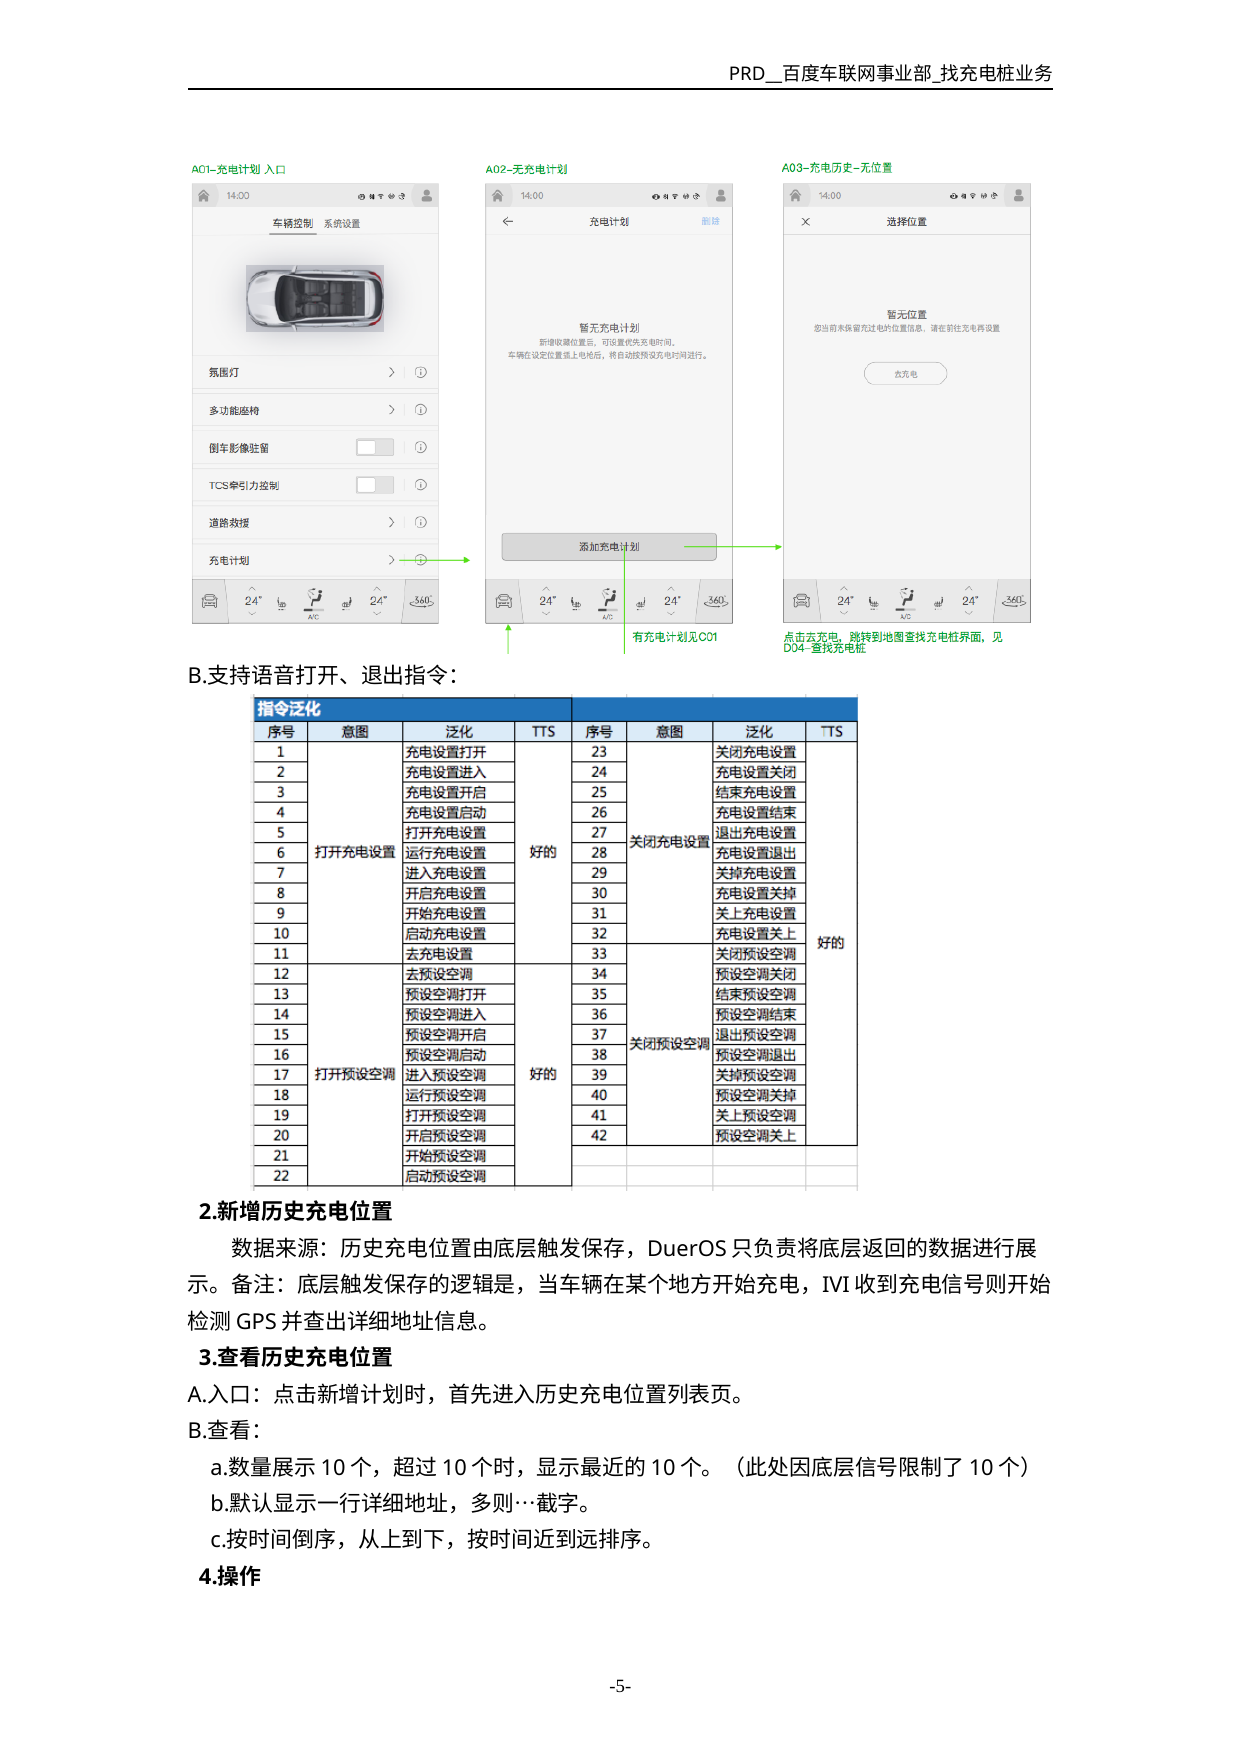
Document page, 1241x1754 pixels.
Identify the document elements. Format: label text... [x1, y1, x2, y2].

text b.默认显示一行详细地址，多则…截字。 [187, 1486, 1053, 1518]
text 数据来源：历史充电位置由底层触发保存，DuerOS只负责将底层返回的数据进行展示。备注：底层触发保存的逻辑是，当车辆在某个地方开始充电，IVI收到充电信号则开始检测GPS并查出详细地址信息。 [187, 1231, 1053, 1336]
picture [187, 162, 1033, 654]
text 4.操作 [187, 1559, 1053, 1591]
text A.入口：点击新增计划时，首先进入历史充电位置列表页。 [187, 1377, 1053, 1408]
text B.支持语音打开、退出指令： [187, 658, 1053, 690]
text B.查看： [187, 1413, 1053, 1445]
text 3.查看历史充电位置 [187, 1340, 1053, 1372]
text a.数量展示10个，超过10个时，显示最近的10个。（此处因底层信号限制了10个） [187, 1449, 1053, 1481]
text 2.新增历史充电位置 [187, 1194, 1053, 1226]
picture [250, 694, 859, 1191]
text c.按时间倒序，从上到下，按时间近到远排序。 [187, 1522, 1053, 1554]
